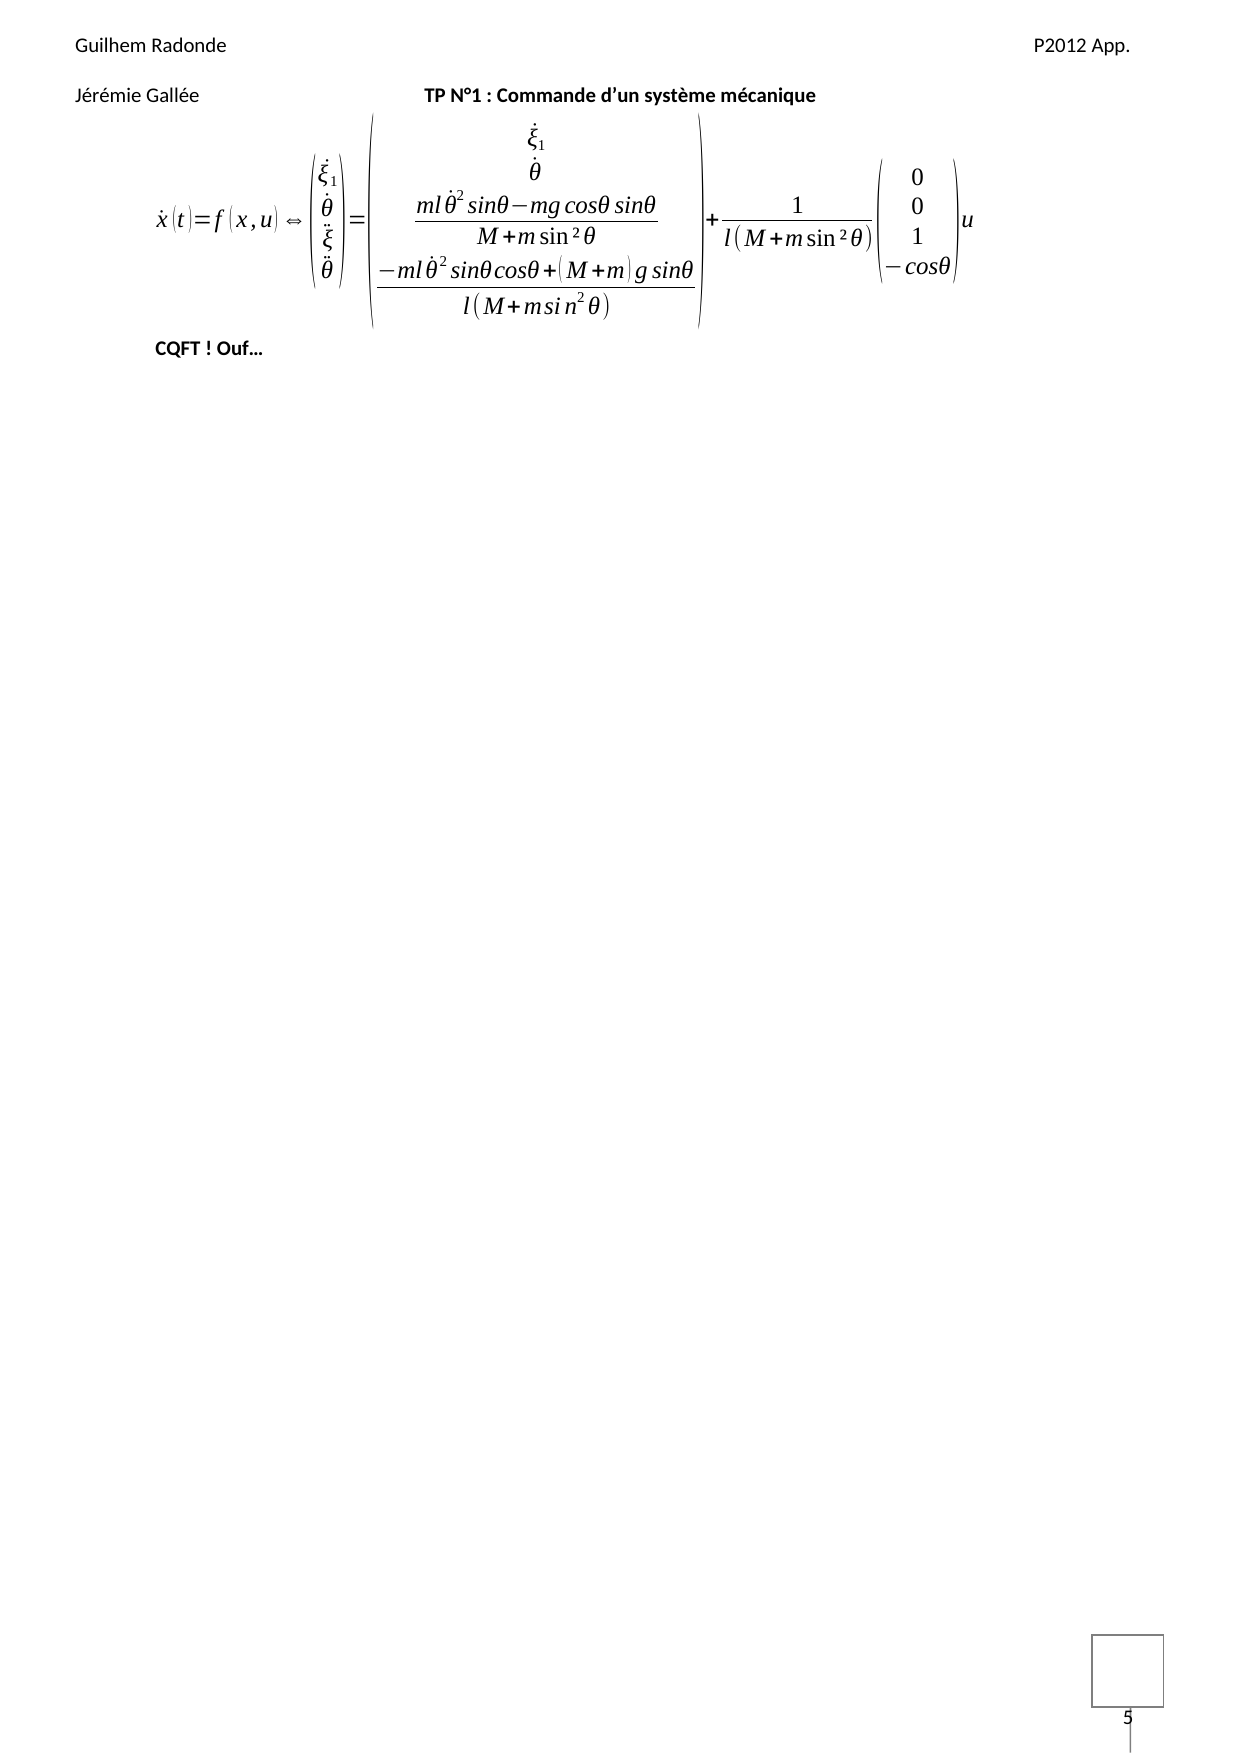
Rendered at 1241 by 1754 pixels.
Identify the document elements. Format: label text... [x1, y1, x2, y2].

list CQFT ! Ouf… [155, 336, 1165, 361]
